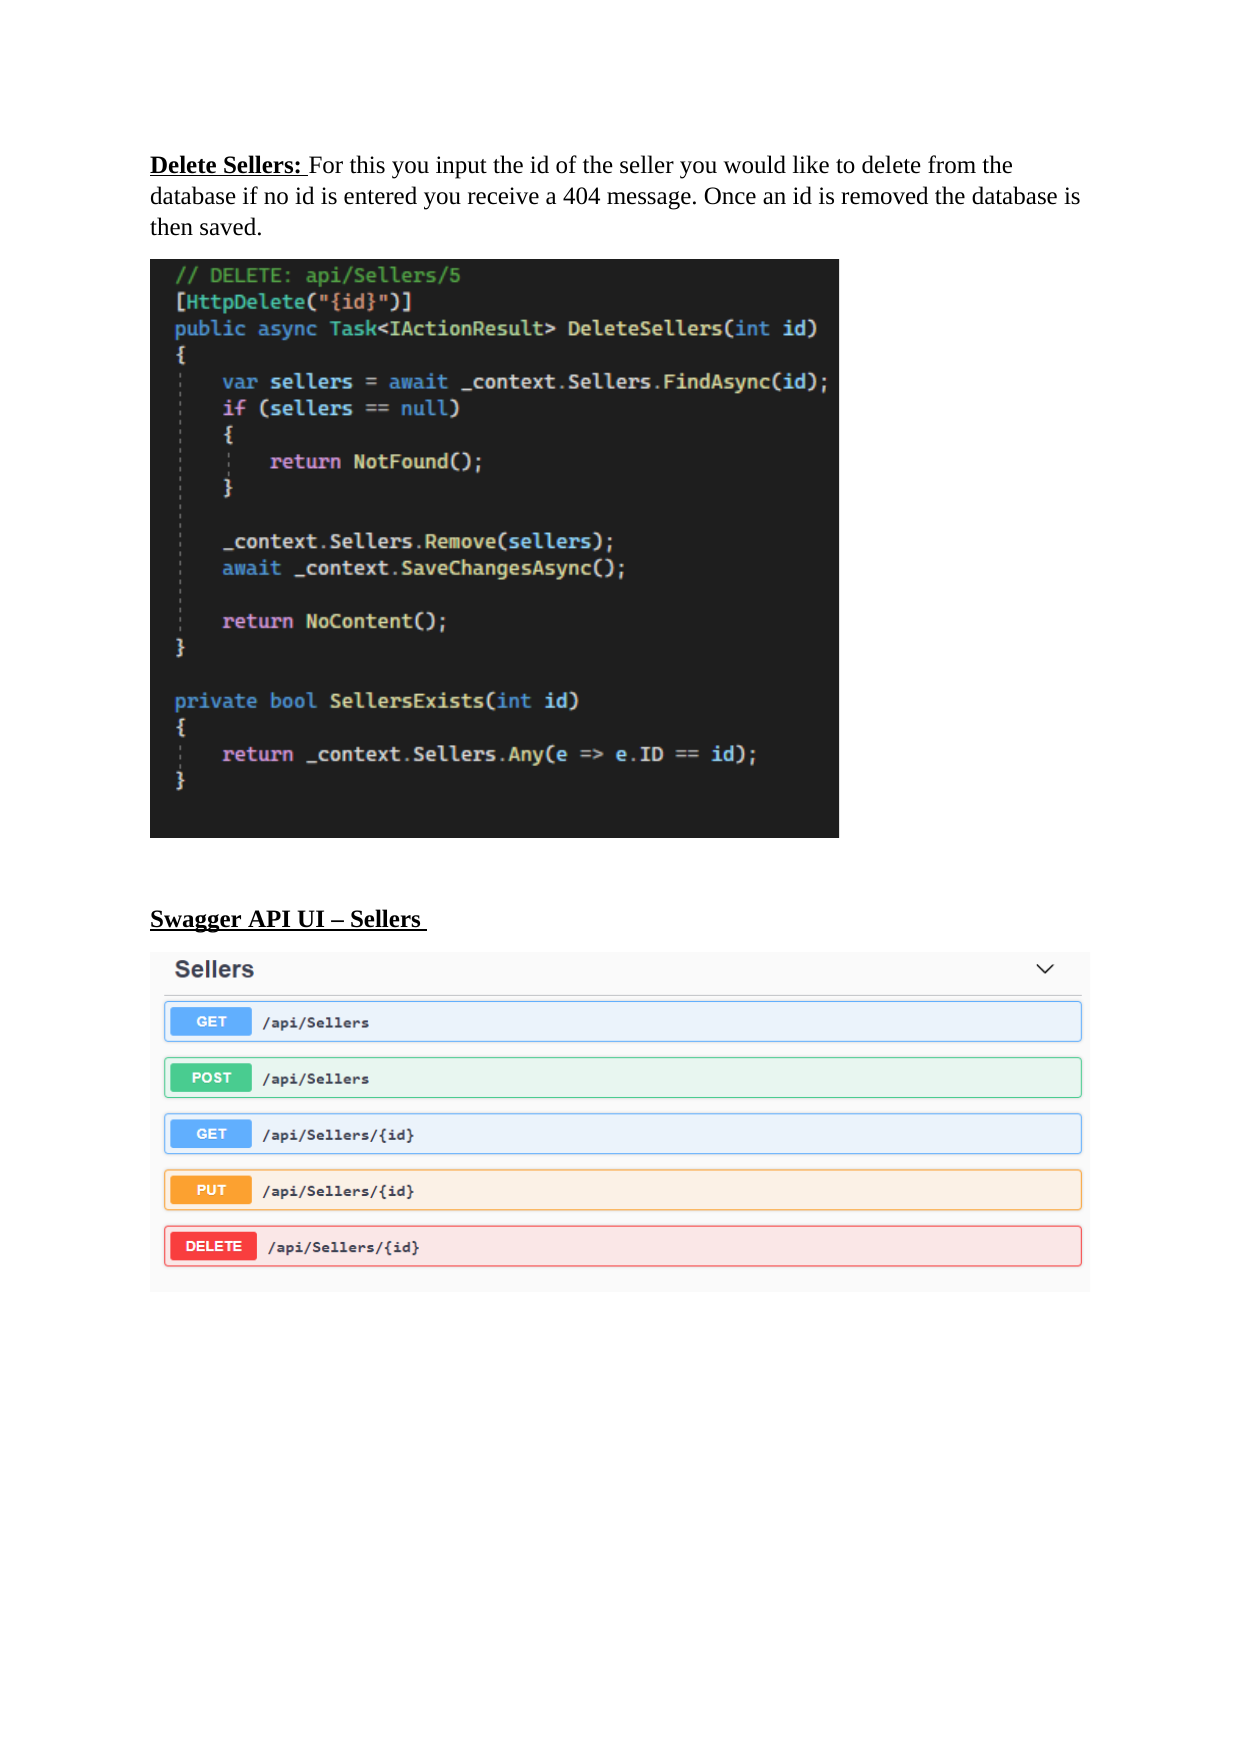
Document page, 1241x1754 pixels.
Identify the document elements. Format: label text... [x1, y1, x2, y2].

picture [150, 259, 840, 838]
picture [150, 952, 1091, 1292]
text Delete Sellers: For this you input the id of the seller you would like to delete from the database if no id is entered you receive a 404 message. Once an id is removed the database is then saved. [150, 150, 1090, 241]
text Swagger API UI – Sellers [150, 904, 1090, 933]
